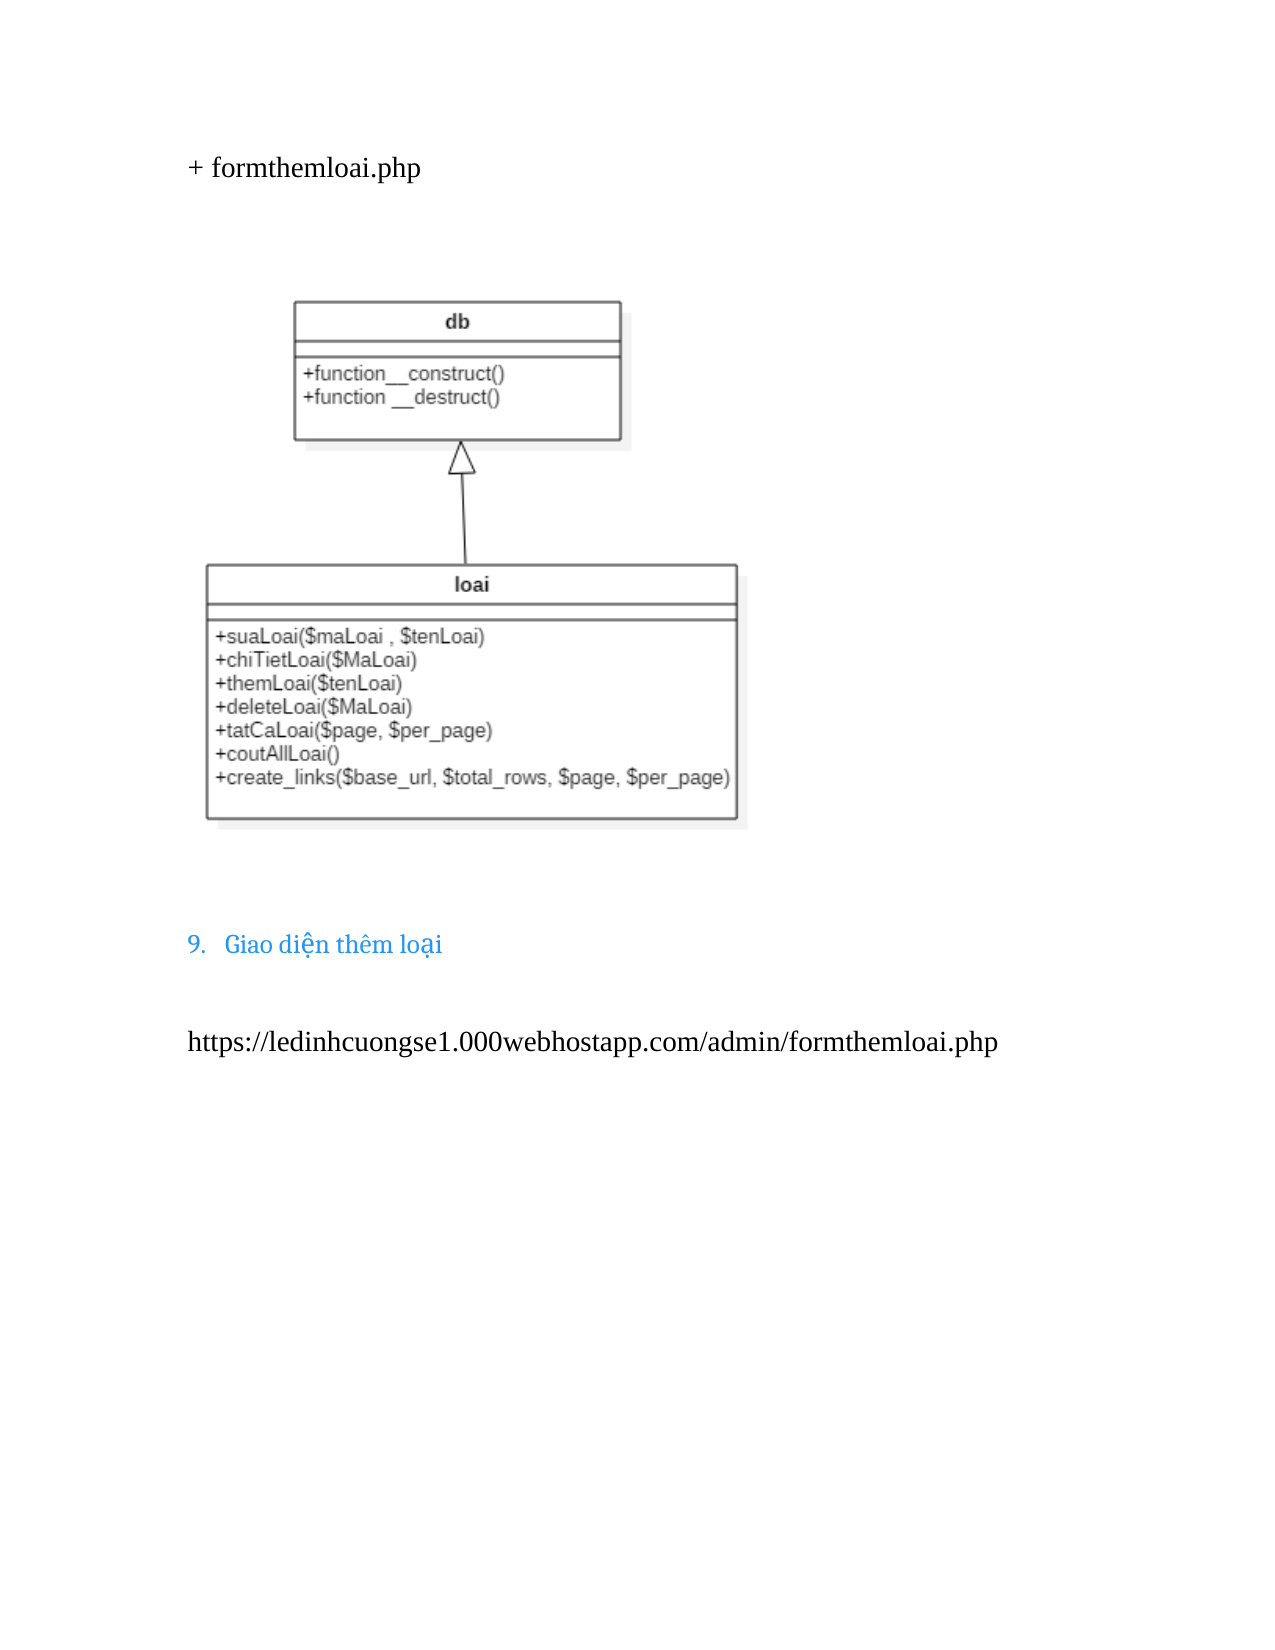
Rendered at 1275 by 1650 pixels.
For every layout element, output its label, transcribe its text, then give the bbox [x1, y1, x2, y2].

subtitle Giao diện thêm loại [187, 929, 1125, 960]
text + formthemloai.php [187, 150, 1125, 183]
text https://ledinhcuongse1.000webhostapp.com/admin/formthemloai.php [187, 1024, 1125, 1058]
picture [187, 268, 779, 844]
